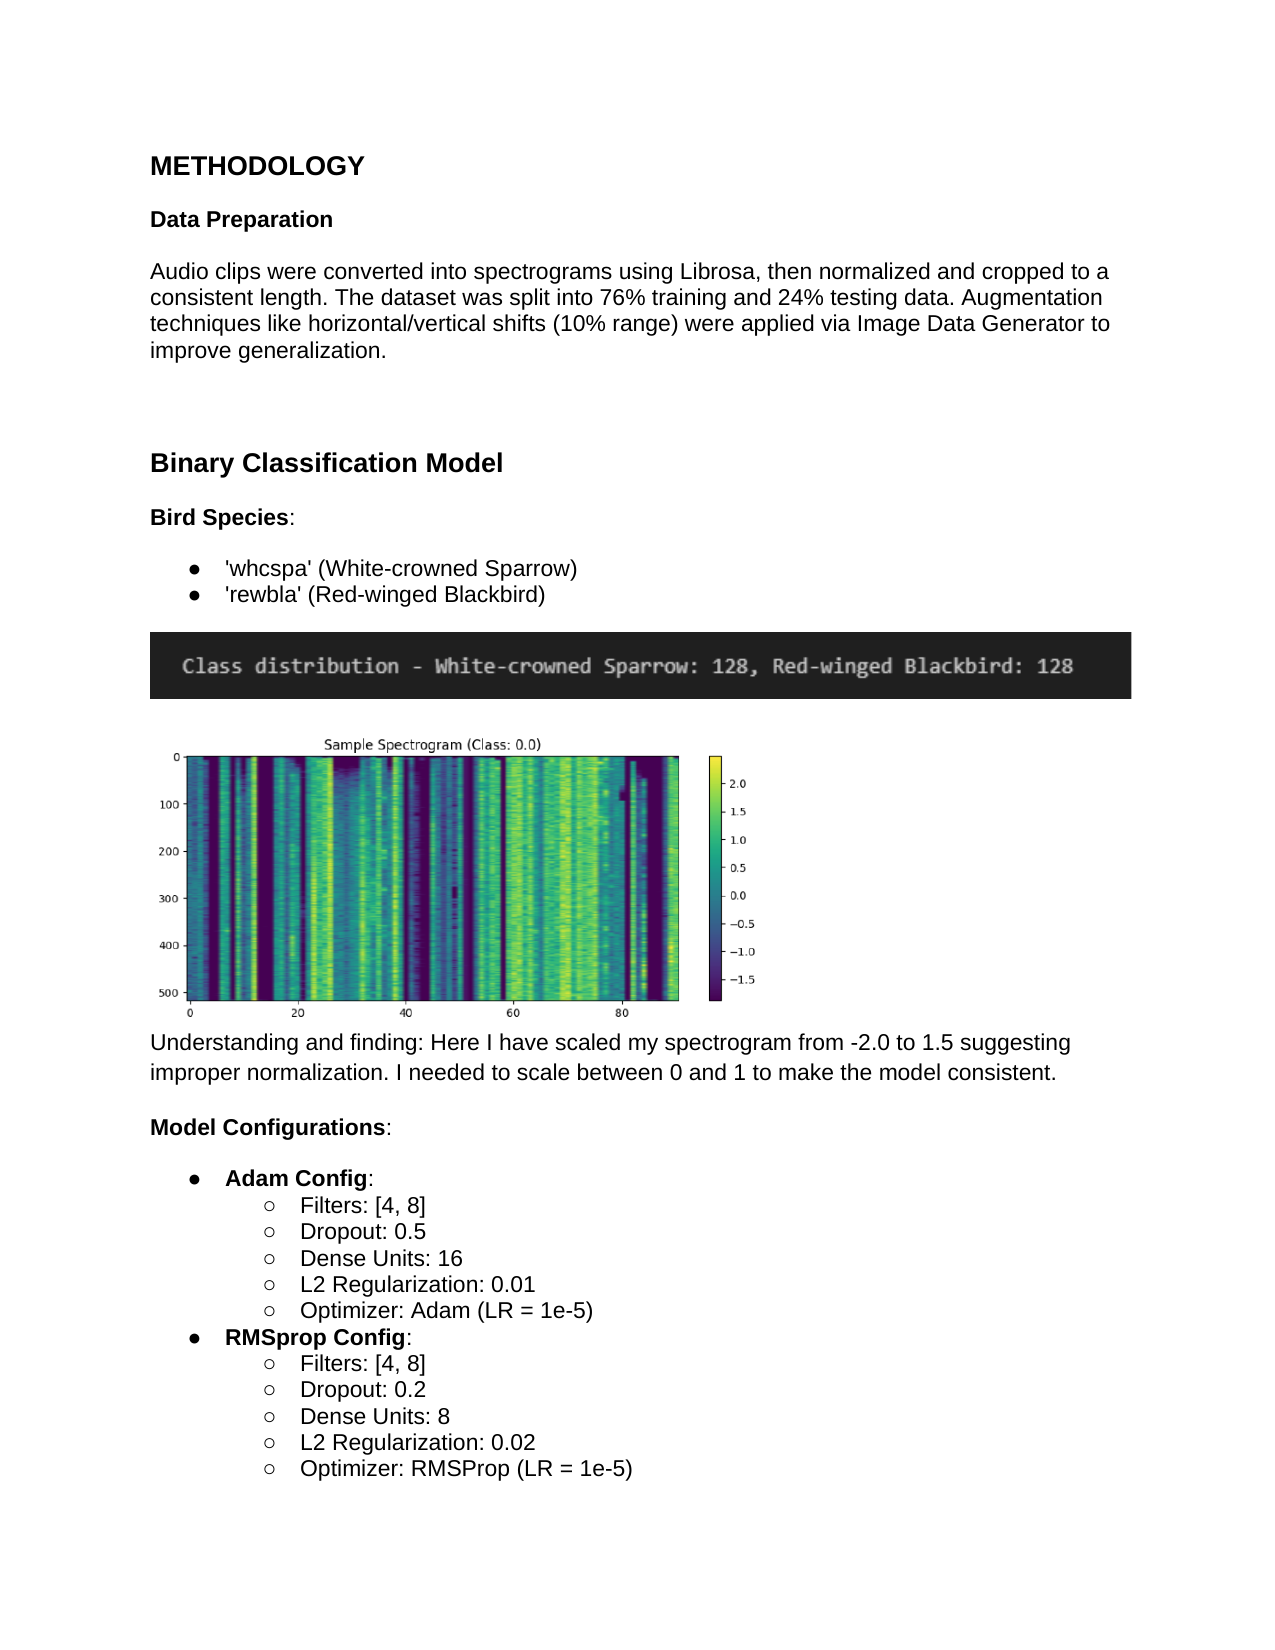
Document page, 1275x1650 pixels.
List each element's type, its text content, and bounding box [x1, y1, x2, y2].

list 'rewbla' (Red-winged Blackbird) [187, 581, 1125, 608]
text Model Configurations: [150, 1114, 1125, 1140]
list Dense Units: 16 [262, 1244, 1125, 1271]
text Bird Species: [150, 504, 1125, 530]
list Dropout: 0.5 [262, 1218, 1125, 1244]
text Audio clips were converted into spectrograms using Librosa, then normalized and cropped to a consistent length. The dataset was split into 76% training and 24% testing data. Augmentation techniques like horizontal/vertical shifts (10% range) were applied via Image Data Generator to improve generalization. [150, 258, 1125, 363]
list Optimizer: RMSProp (LR = 1e-5) [262, 1455, 1125, 1482]
list Optimizer: Adam (LR = 1e-5) [262, 1297, 1125, 1323]
picture [150, 732, 767, 1025]
list Filters: [4, 8] [262, 1350, 1125, 1376]
text Understanding and finding: Here I have scaled my spectrogram from -2.0 to 1.5 suggesting improper normalization. I needed to scale between 0 and 1 to make the model consistent. [150, 1029, 1125, 1085]
list Dropout: 0.2 [262, 1376, 1125, 1403]
list Adam Config: [187, 1165, 1125, 1192]
list L2 Regularization: 0.02 [262, 1429, 1125, 1455]
list Dense Units: 8 [262, 1403, 1125, 1429]
list RMSprop Config: [187, 1323, 1125, 1350]
list L2 Regularization: 0.01 [262, 1271, 1125, 1297]
subtitle Binary Classification Model [150, 447, 1125, 479]
subtitle METHODOLOGY [150, 150, 1125, 181]
text Data Preparation [150, 206, 1125, 233]
list Filters: [4, 8] [262, 1192, 1125, 1218]
list 'whcspa' (White-crowned Sparrow) [187, 555, 1125, 581]
picture [150, 632, 1132, 699]
